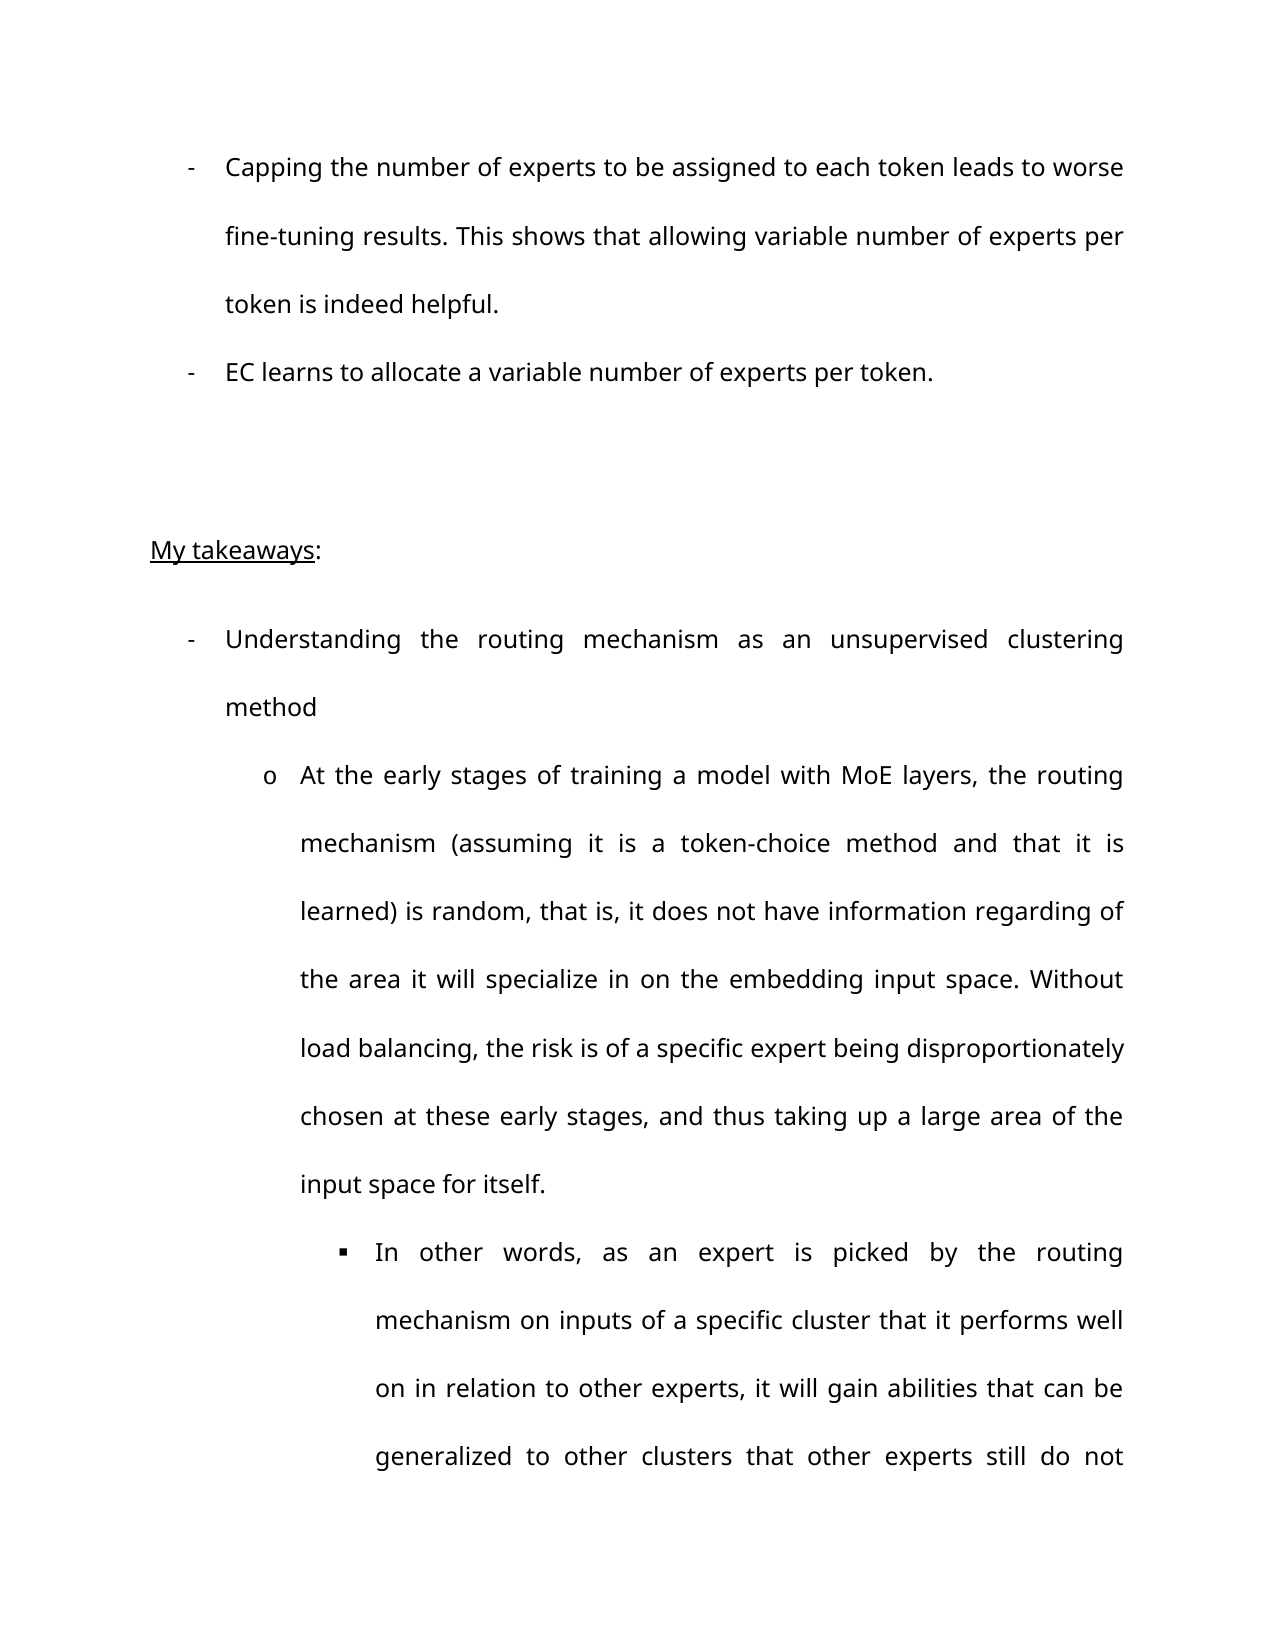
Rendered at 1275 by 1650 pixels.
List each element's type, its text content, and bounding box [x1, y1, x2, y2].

list Capping the number of experts to be assigned to each token leads to worse fine-tuning results. This shows that allowing variable number of experts per token is indeed helpful. [187, 150, 1125, 320]
text My takeaways: [150, 532, 1125, 566]
list At the early stages of training a model with MoE layers, the routing mechanism (assuming it is a token-choice method and that it is learned) is random, that is, it does not have information regarding of the area it will specialize in on the embedding input space. Without load balancing, the risk is of a specific expert being disproportionately chosen at these early stages, and thus taking up a large area of the input space for itself. [262, 757, 1125, 1201]
list EC learns to allocate a variable number of experts per token. [187, 354, 1125, 388]
list Understanding the routing mechanism as an unsupervised clustering method [187, 621, 1125, 723]
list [337, 1234, 1125, 1473]
